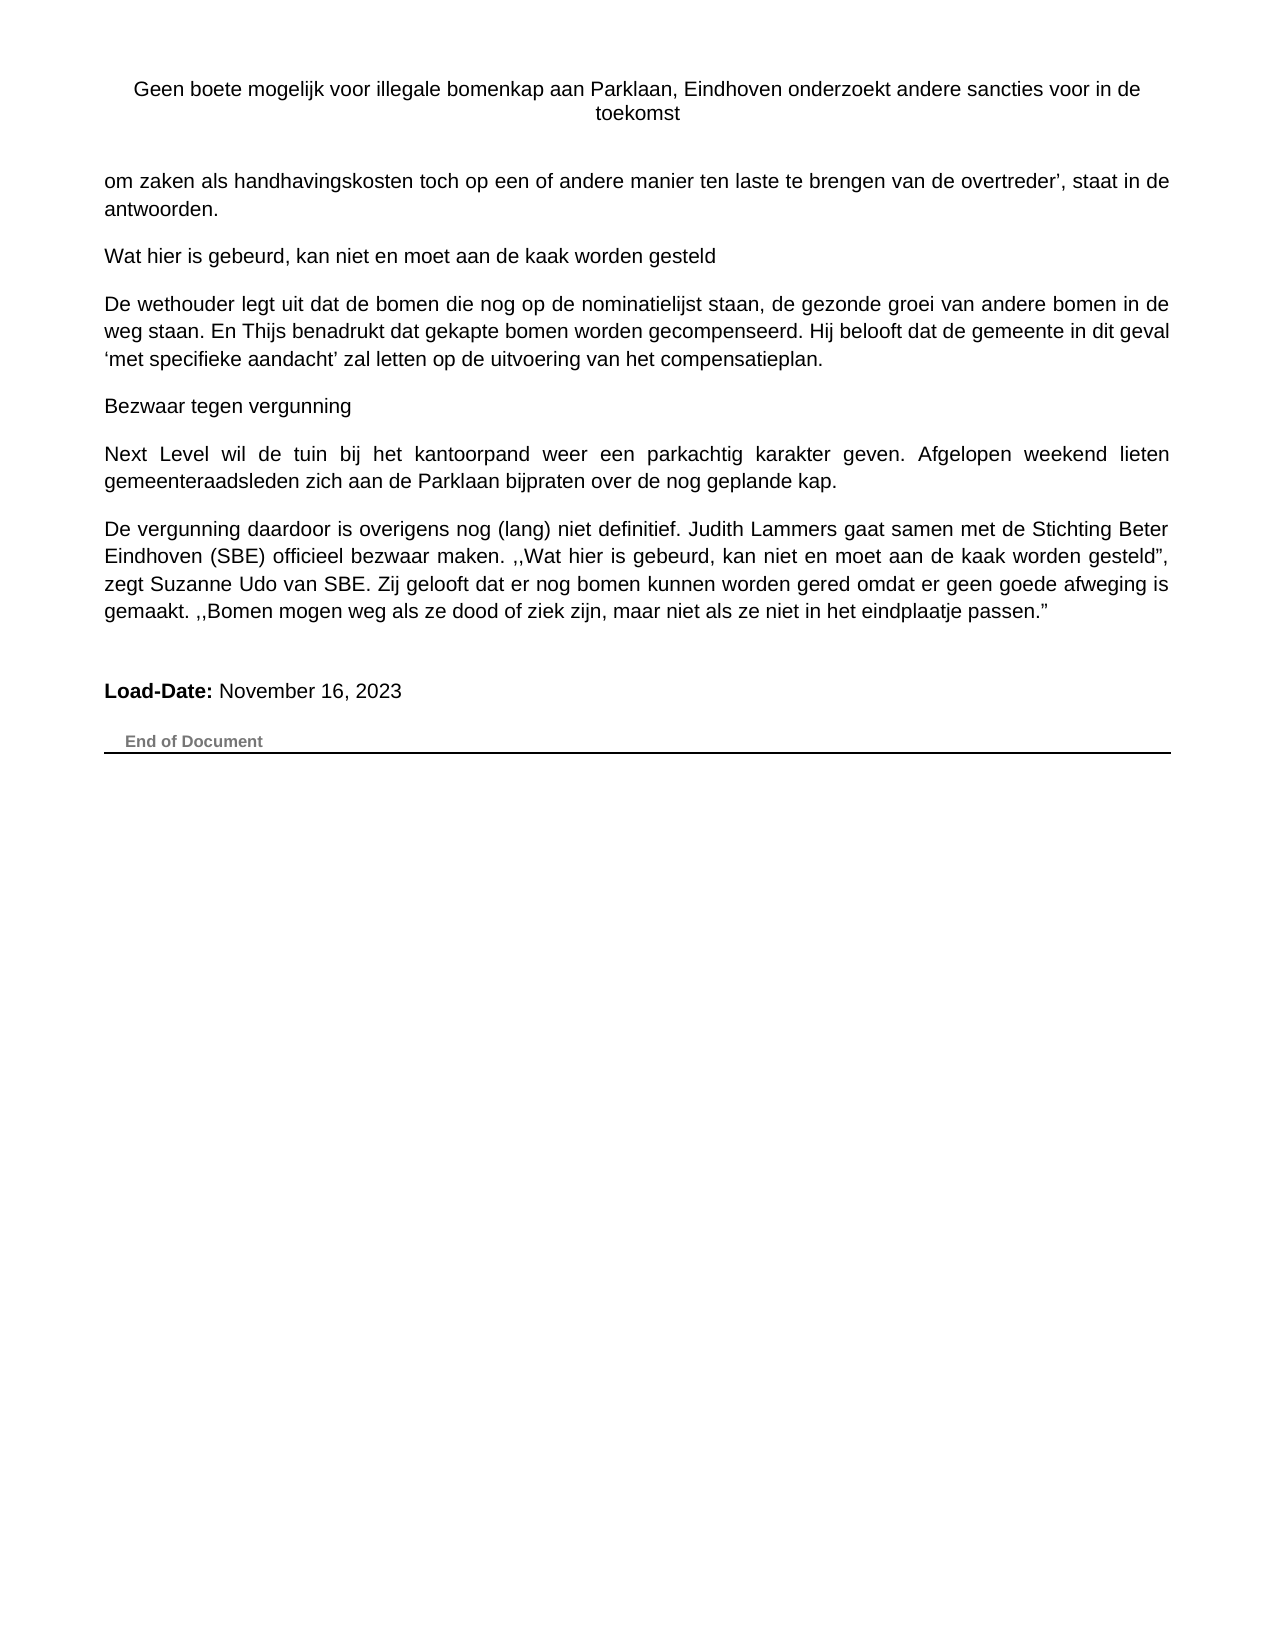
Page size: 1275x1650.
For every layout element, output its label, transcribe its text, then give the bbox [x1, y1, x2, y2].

text Load-Date: November 16, 2023 [104, 647, 1171, 703]
text Bezwaar tegen vergunning [104, 391, 1171, 418]
text De wethouder legt uit dat de bomen die nog op de nominatielijst staan, de gezonde groei van andere bomen in de weg staan. En Thijs benadrukt dat gekapte bomen worden gecompenseerd. Hij belooft dat de gemeente in dit geval ‘met specifieke aandacht’ zal letten op de uitvoering van het compensatieplan. [104, 289, 1171, 370]
text End of Document [125, 732, 1171, 751]
text Wat hier is gebeurd, kan niet en moet aan de kaak worden gesteld [104, 241, 1171, 268]
text De vergunning daardoor is overigens nog (lang) niet definitief. Judith Lammers gaat samen met de Stichting Beter Eindhoven (SBE) officieel bezwaar maken. ,,Wat hier is gebeurd, kan niet en moet aan de kaak worden gesteld”, zegt Suzanne Udo van SBE. Zij gelooft dat er nog bomen kunnen worden gered omdat er geen goede afweging is gemaakt. ,,Bomen mogen weg als ze dood of ziek zijn, maar niet als ze niet in het eindplaatje passen.” [104, 514, 1171, 622]
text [104, 166, 1171, 220]
text Next Level wil de tuin bij het kantoorpand weer een parkachtig karakter geven. Afgelopen weekend lieten gemeenteraadsleden zich aan de Parklaan bijpraten over de nog geplande kap. [104, 439, 1171, 493]
